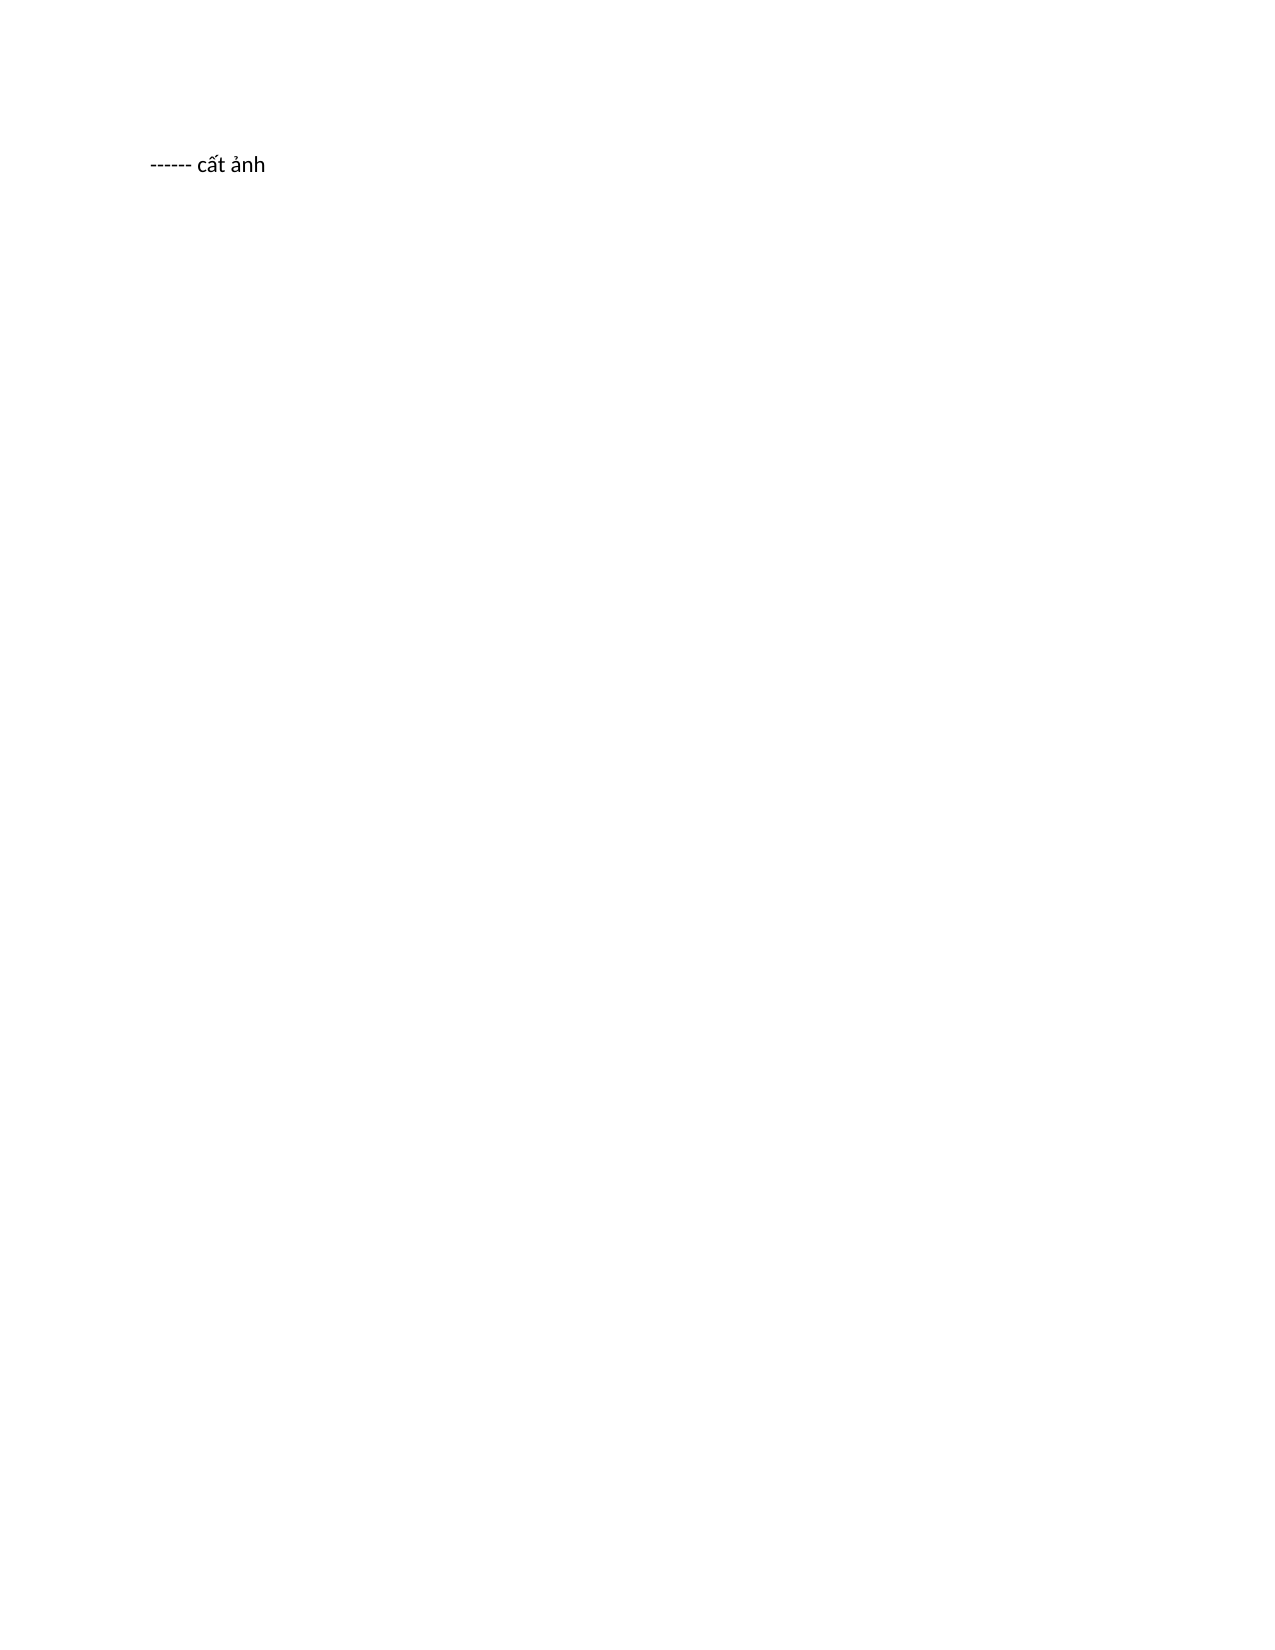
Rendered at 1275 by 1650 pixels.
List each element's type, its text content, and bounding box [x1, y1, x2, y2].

text ------ cất ảnh [150, 150, 1125, 178]
